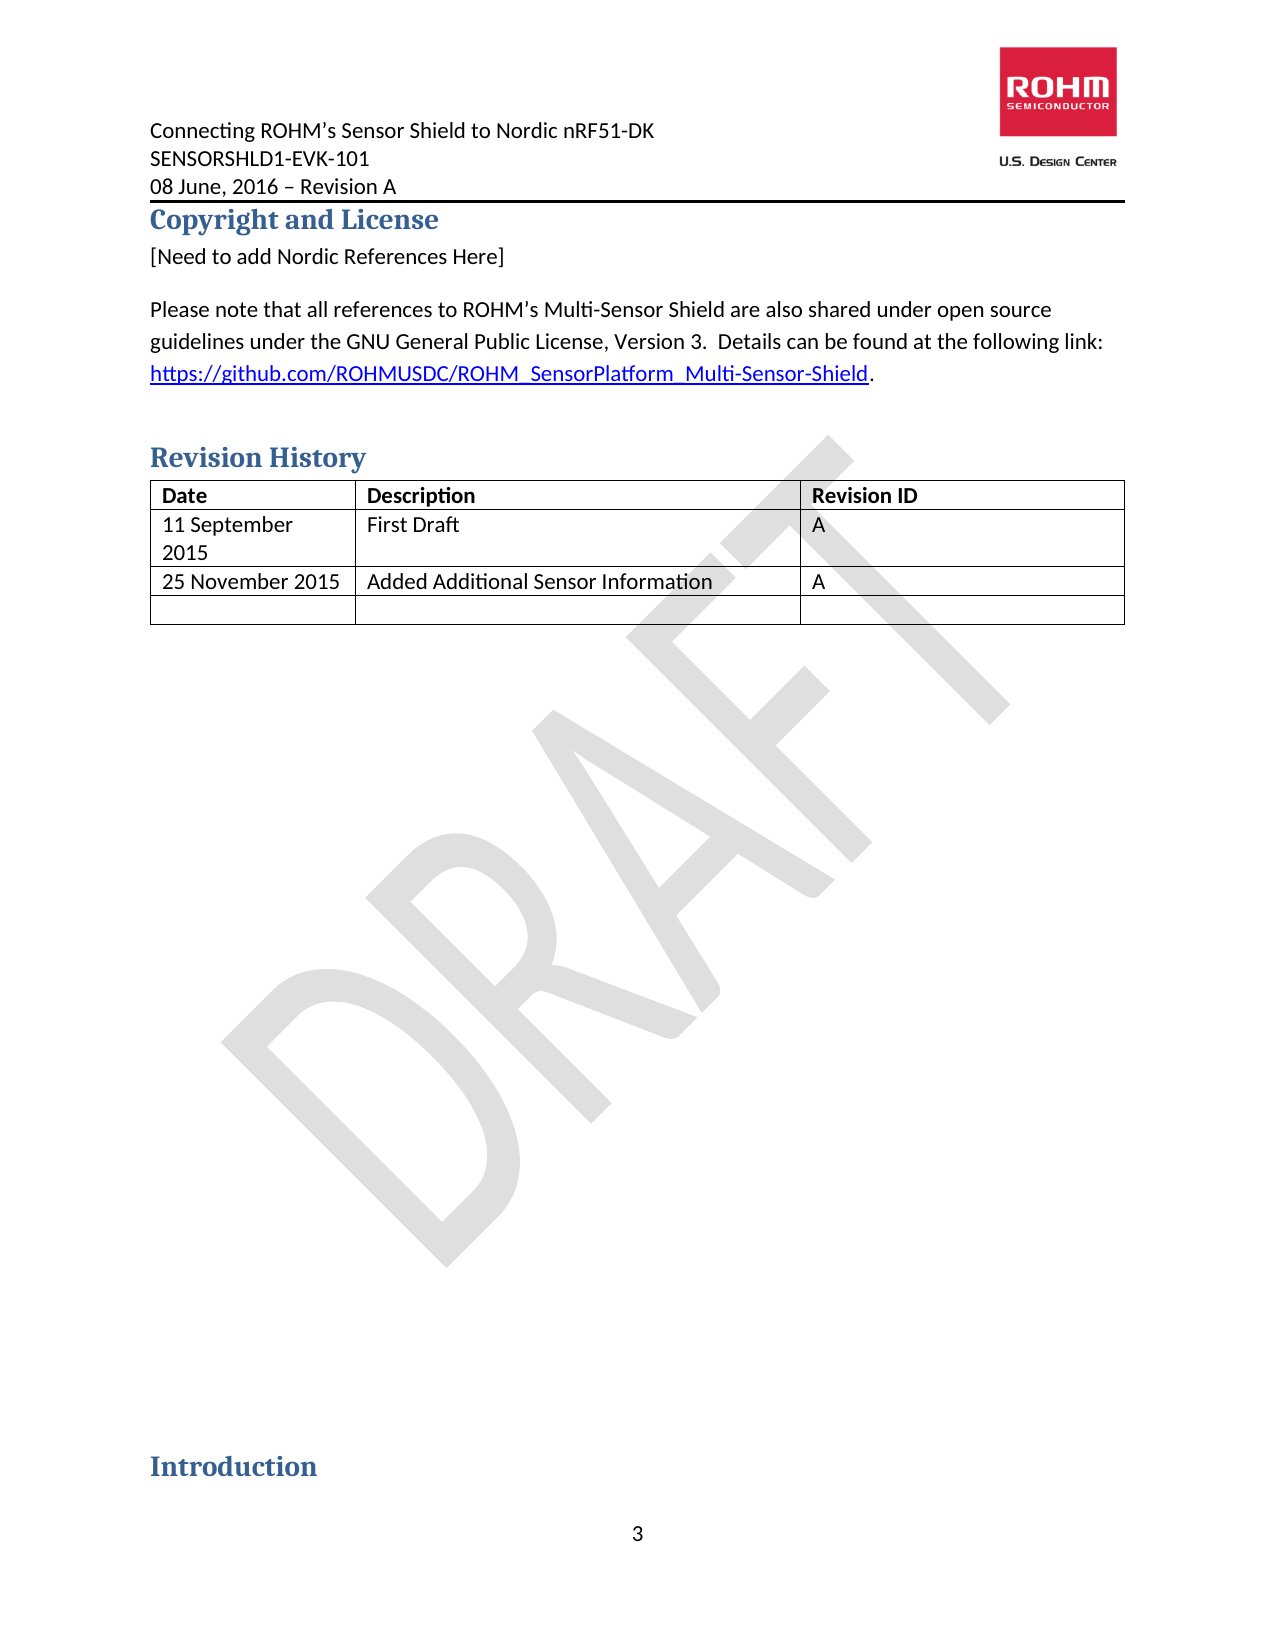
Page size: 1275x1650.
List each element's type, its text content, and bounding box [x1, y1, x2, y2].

table_cell 11 September 2015 [151, 510, 355, 566]
table_cell [801, 596, 1124, 624]
subtitle Revision History [150, 441, 1125, 475]
table_header Revision ID [801, 481, 1124, 509]
table_cell First Draft [356, 510, 800, 566]
table_cell A [801, 567, 1124, 595]
picture [989, 37, 1122, 172]
text [Need to add Nordic References Here] [150, 242, 1125, 270]
table_header Description [356, 481, 800, 509]
table_cell Added Additional Sensor Information [356, 567, 800, 595]
text Please note that all references to ROHM’s Multi-Sensor Shield are also shared under open source guidelines under the GNU General Public License, Version 3. Details can be found at the following link: https://github.com/ROHMUSDC/ROHM_SensorPlatform_Multi-Sensor-Shield. [150, 295, 1125, 387]
table_cell [151, 596, 355, 624]
table_header Date [151, 481, 355, 509]
subtitle Copyright and License [150, 203, 1125, 237]
table_cell A [801, 510, 1124, 566]
table_cell [356, 596, 800, 624]
subtitle Introduction [150, 1450, 1125, 1483]
table_cell 25 November 2015 [151, 567, 355, 595]
